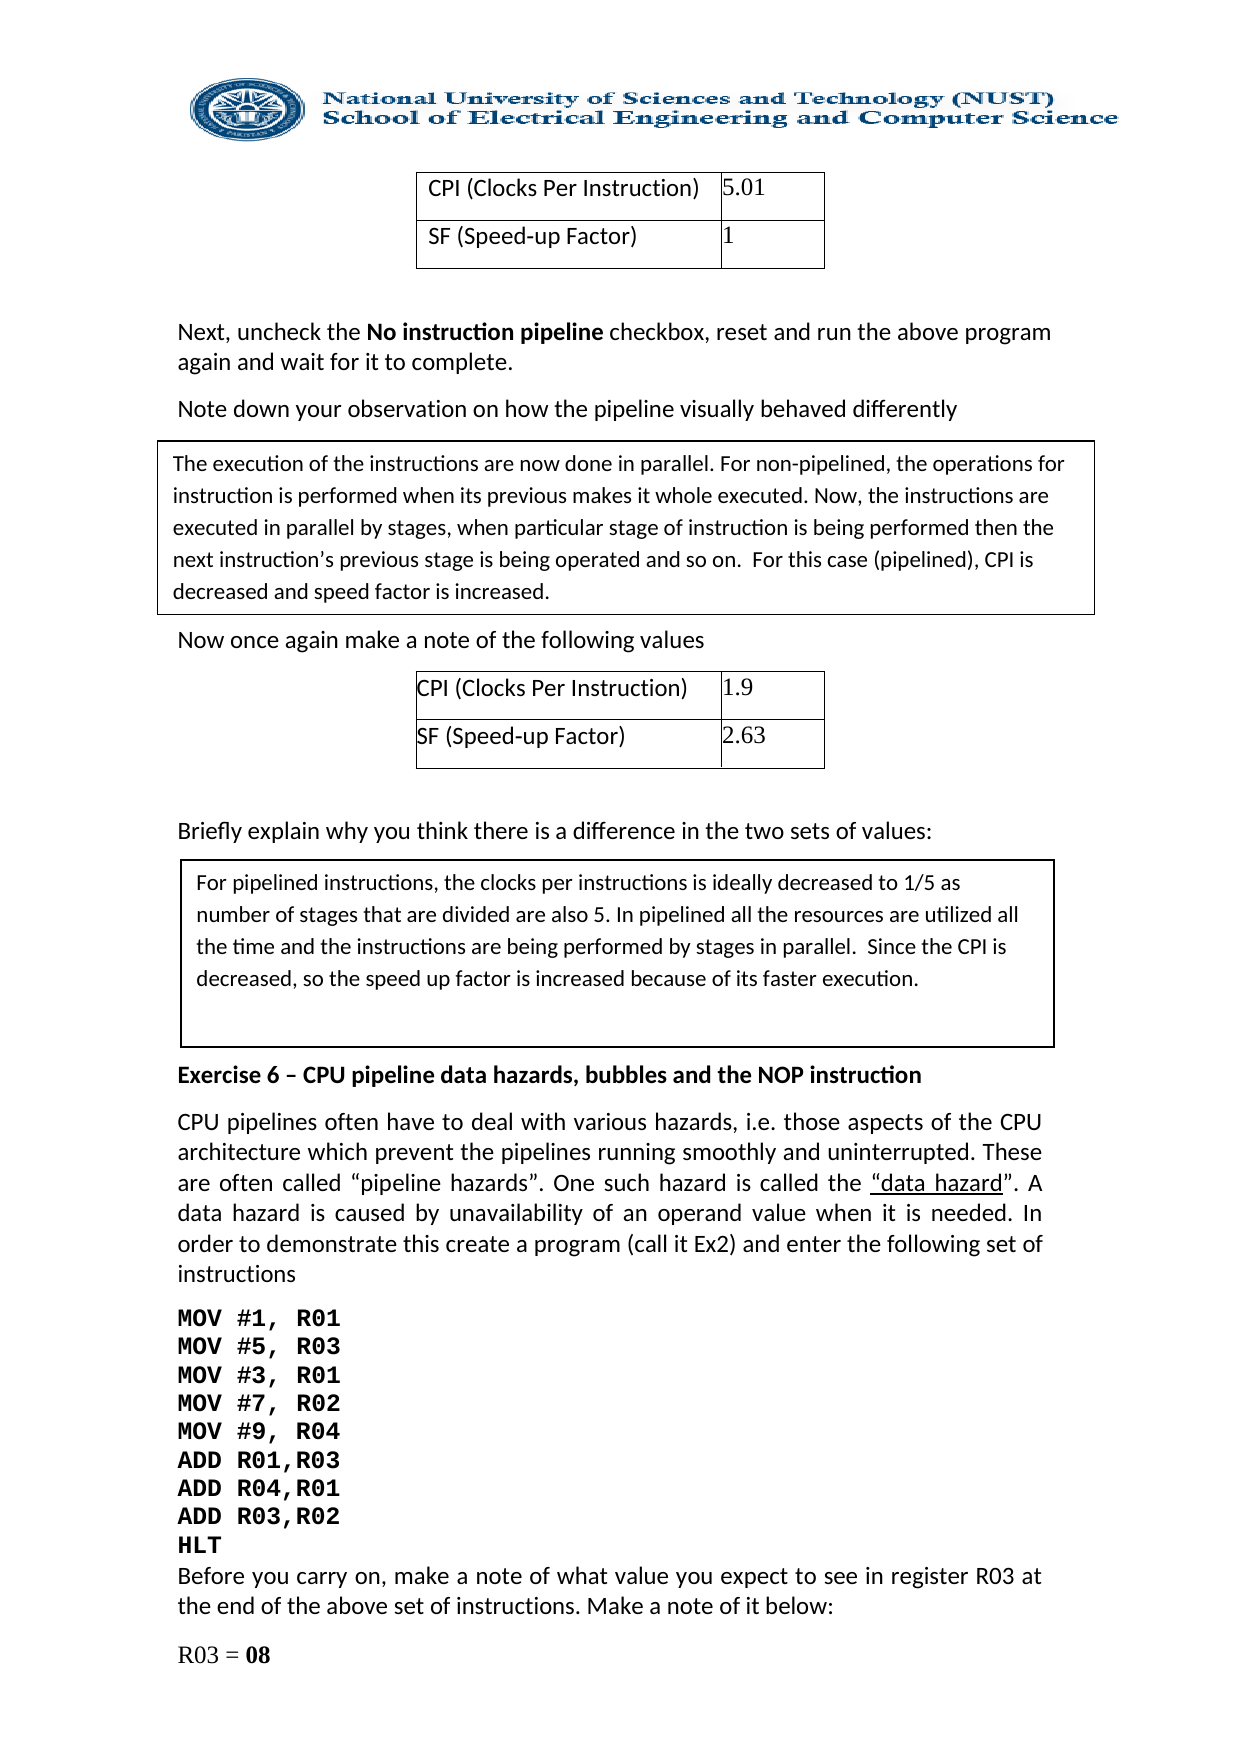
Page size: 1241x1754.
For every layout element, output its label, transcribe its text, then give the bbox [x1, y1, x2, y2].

table_cell SF (Speed‐up Factor) [417, 720, 721, 767]
text MOV #3, R01 [177, 1362, 533, 1391]
text ADD R04,R01 [177, 1476, 533, 1504]
text MOV #5, R03 [177, 1334, 533, 1362]
text Note down your observation on how the pipeline visually behaved differently [177, 393, 1154, 423]
table_header CPI (Clocks Per Instruction) [417, 672, 721, 719]
text ADD R03,R02 [177, 1504, 533, 1532]
text CPU pipelines often have to deal with various hazards, i.e. those aspects of the CPU architecture which prevent the pipelines running smoothly and uninterrupted. These are often called “pipeline hazards”. One such hazard is called the “data hazard”. A data hazard is caused by unavailability of an operand value when it is needed. In order to demonstrate this create a program (call it Ex2) and enter the following set of instructions [177, 1106, 1043, 1289]
text Briefly explain why you think there is a difference in the two sets of values: [177, 815, 1154, 846]
table_header CPI (Clocks Per Instruction) [417, 173, 721, 220]
picture [177, 75, 1132, 147]
table_header 1.9 [722, 672, 824, 719]
text MOV #1, R01 [177, 1306, 533, 1334]
text MOV #9, R04 [177, 1419, 533, 1447]
text MOV #7, R02 [177, 1391, 533, 1419]
text Now once again make a note of the following values [177, 443, 1154, 654]
text Next, uncheck the No instruction pipeline checkbox, reset and run the above program again and wait for it to complete. [177, 316, 1051, 376]
text Before you carry on, make a note of what value you expect to see in register R03 at the end of the above set of instructions. Make a note of it below: [177, 1561, 1043, 1621]
table_cell SF (Speed‐up Factor) [417, 221, 721, 268]
table_header 5.01 [722, 173, 824, 220]
text R03 = 08 [177, 1640, 1154, 1668]
text ADD R01,R03 [177, 1447, 533, 1476]
table_cell 1 [722, 221, 824, 268]
text HLT [177, 1532, 533, 1561]
table_cell 2.63 [722, 720, 824, 767]
text Exercise 6 – CPU pipeline data hazards, bubbles and the NOP instruction [177, 1044, 1154, 1089]
